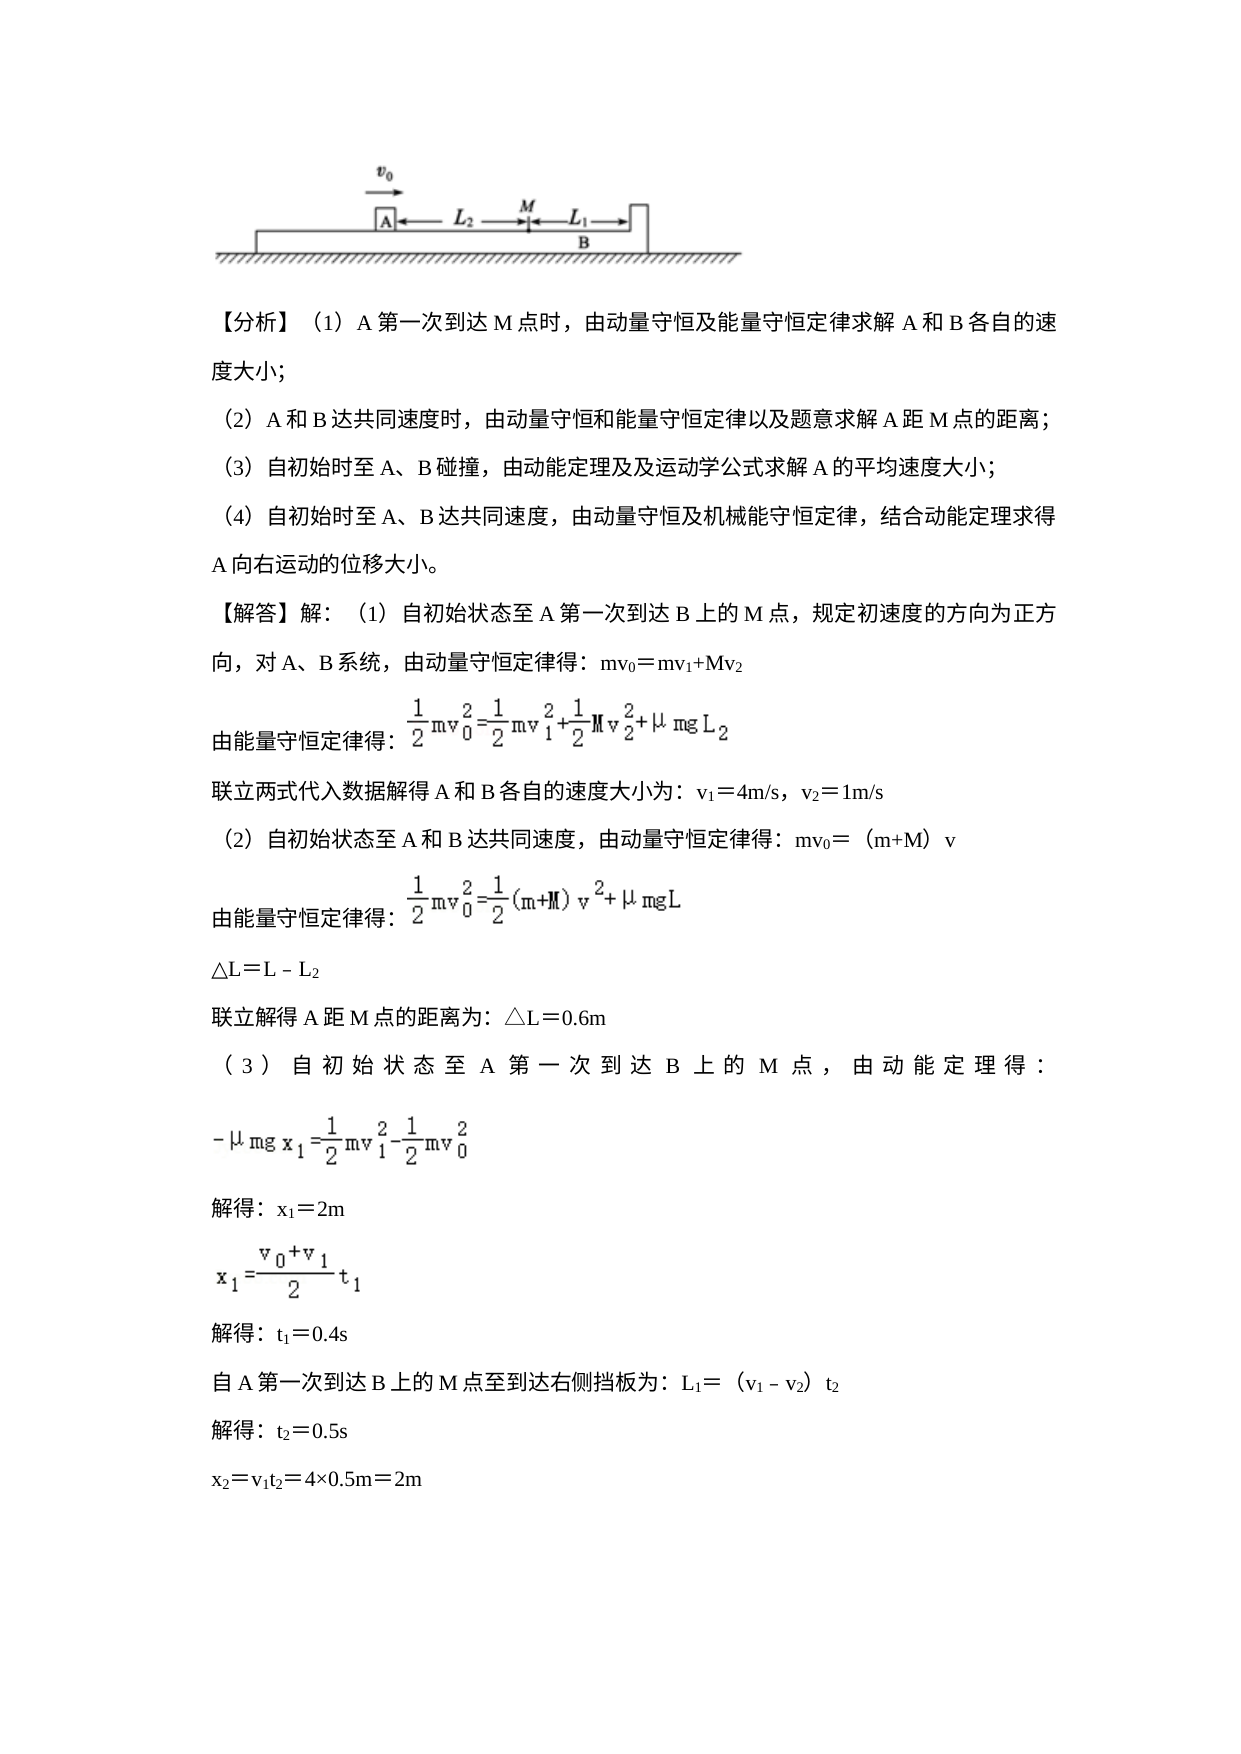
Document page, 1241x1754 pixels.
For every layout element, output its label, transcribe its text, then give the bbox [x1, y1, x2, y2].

text （2）A和B达共同速度时，由动量守恒和能量守恒定律以及题意求解A距M点的距离； [211, 402, 1058, 434]
text 自A第一次到达B上的M点至到达右侧挡板为：L1＝（v1﹣v2）t2 [211, 1364, 1058, 1397]
text （2）自初始状态至A和B达共同速度，由动量守恒定律得：mv0＝（m+M）v [211, 822, 1058, 854]
picture [407, 694, 729, 750]
text 联立两式代入数据解得A和B各自的速度大小为：v1＝4m/s，v2＝1m/s [211, 773, 1058, 806]
text 联立解得A距M点的距离为：△L＝0.6m [211, 999, 1058, 1032]
text 解得：x1＝2m [211, 1190, 1058, 1223]
text x2＝v1t2＝4×0.5m＝2m [211, 1461, 1058, 1493]
text （4）自初始时至A、B达共同速度，由动量守恒及机械能守恒定律，结合动能定理求得A向右运动的位移大小。 [211, 498, 1058, 579]
text 【分析】（1）A第一次到达M点时，由动量守恒及能量守恒定律求解A和B各自的速度大小； [211, 304, 1058, 386]
picture [211, 1112, 468, 1168]
picture [407, 871, 682, 927]
text △L＝L﹣L2 [211, 951, 1058, 983]
text （3）自初始时至A、B碰撞，由动能定理及及运动学公式求解A的平均速度大小； [211, 450, 1058, 482]
text 解得：t1＝0.4s [211, 1316, 1058, 1348]
picture [211, 1238, 363, 1303]
text 【解答】解：（1）自初始状态至A第一次到达B上的M点，规定初速度的方向为正方向，对A、B系统，由动量守恒定律得：mv0＝mv1+Mv2 [211, 595, 1058, 677]
picture [211, 161, 748, 269]
text 解得：t2＝0.5s [211, 1413, 1058, 1445]
text （3）自初始状态至A第一次到达B上的M点，由动能定理得： [211, 1047, 1058, 1177]
